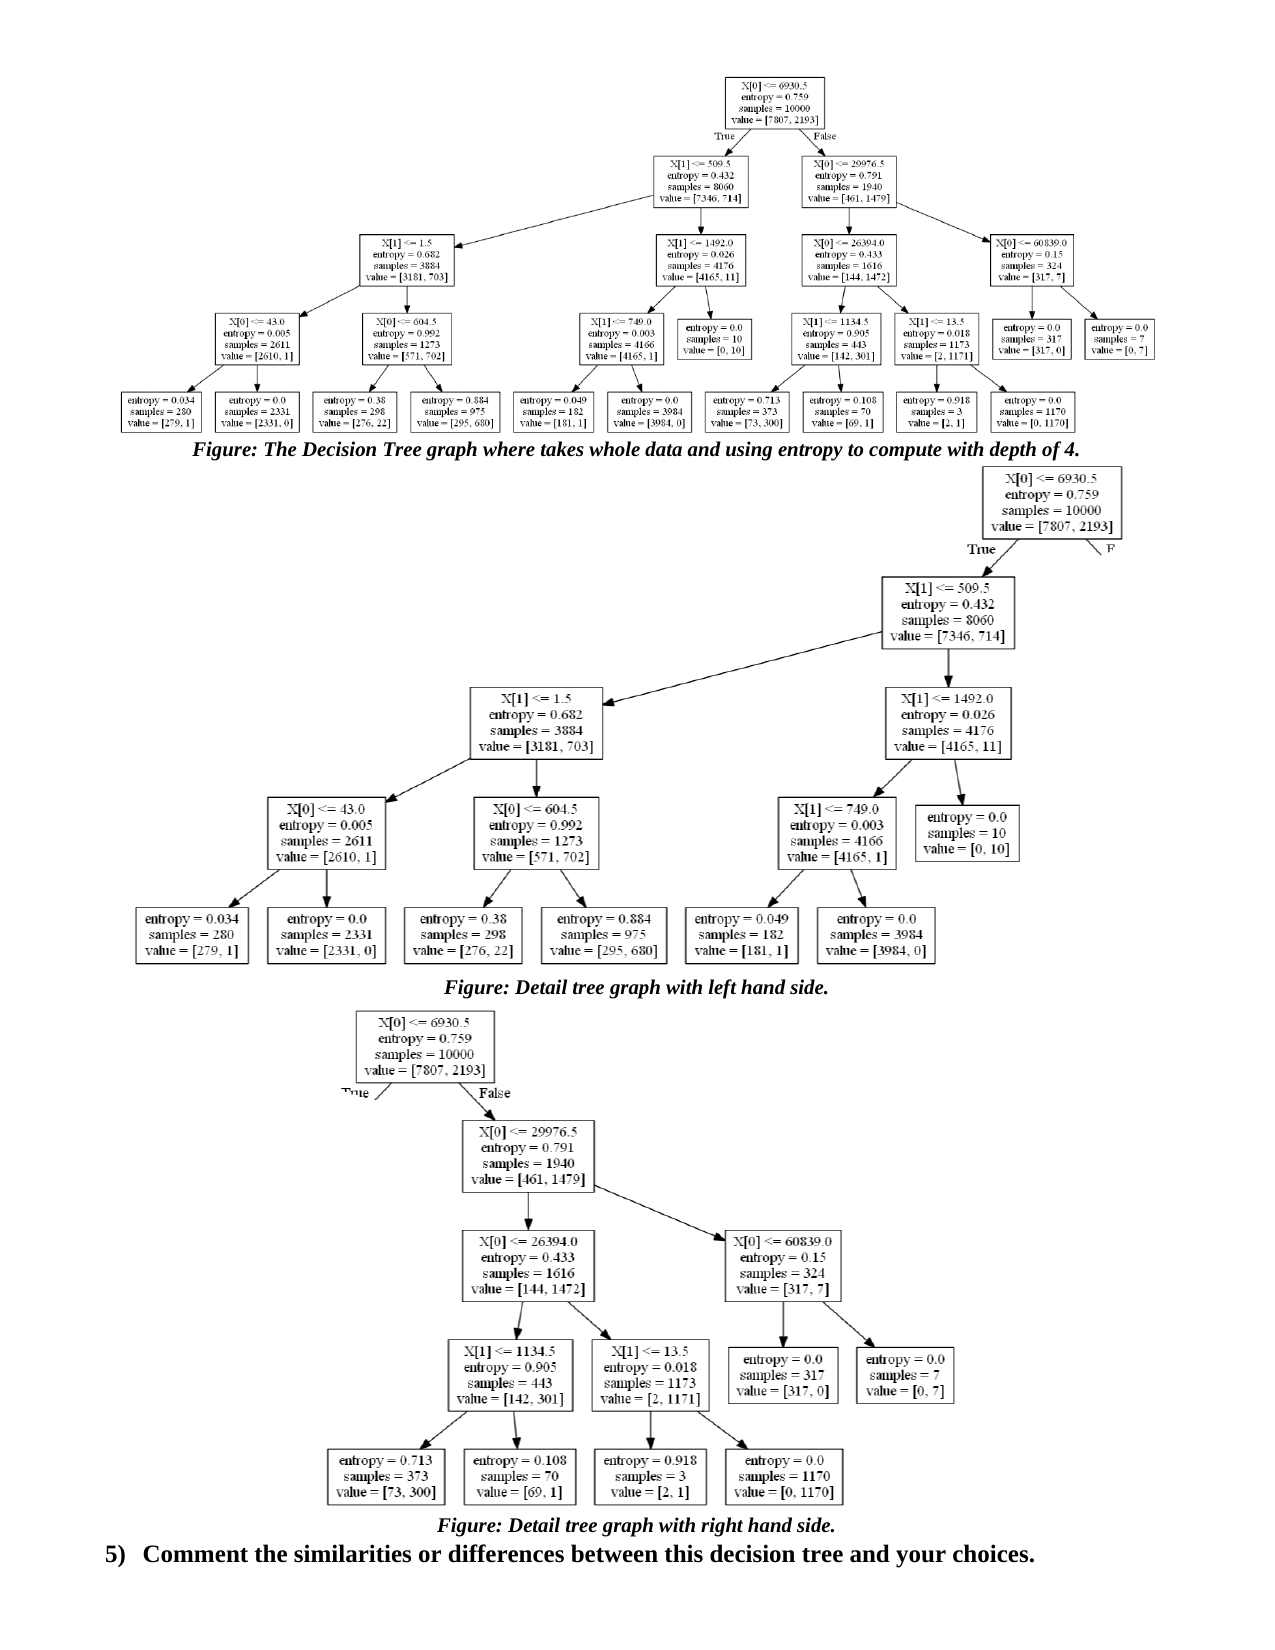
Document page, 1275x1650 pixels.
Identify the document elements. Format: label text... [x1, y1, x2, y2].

list Figure: The Decision Tree graph where takes whole data and using entropy to compute with depth of 4. [105, 437, 1170, 461]
picture [311, 1001, 964, 1512]
list Figure: Detail tree graph with right hand side. [105, 1513, 1170, 1537]
list Figure: Detail tree graph with left hand side. [105, 975, 1170, 999]
list Comment the similarities or differences between this decision tree and your choices. [105, 1539, 1170, 1568]
picture [124, 463, 1151, 974]
picture [118, 75, 1157, 435]
